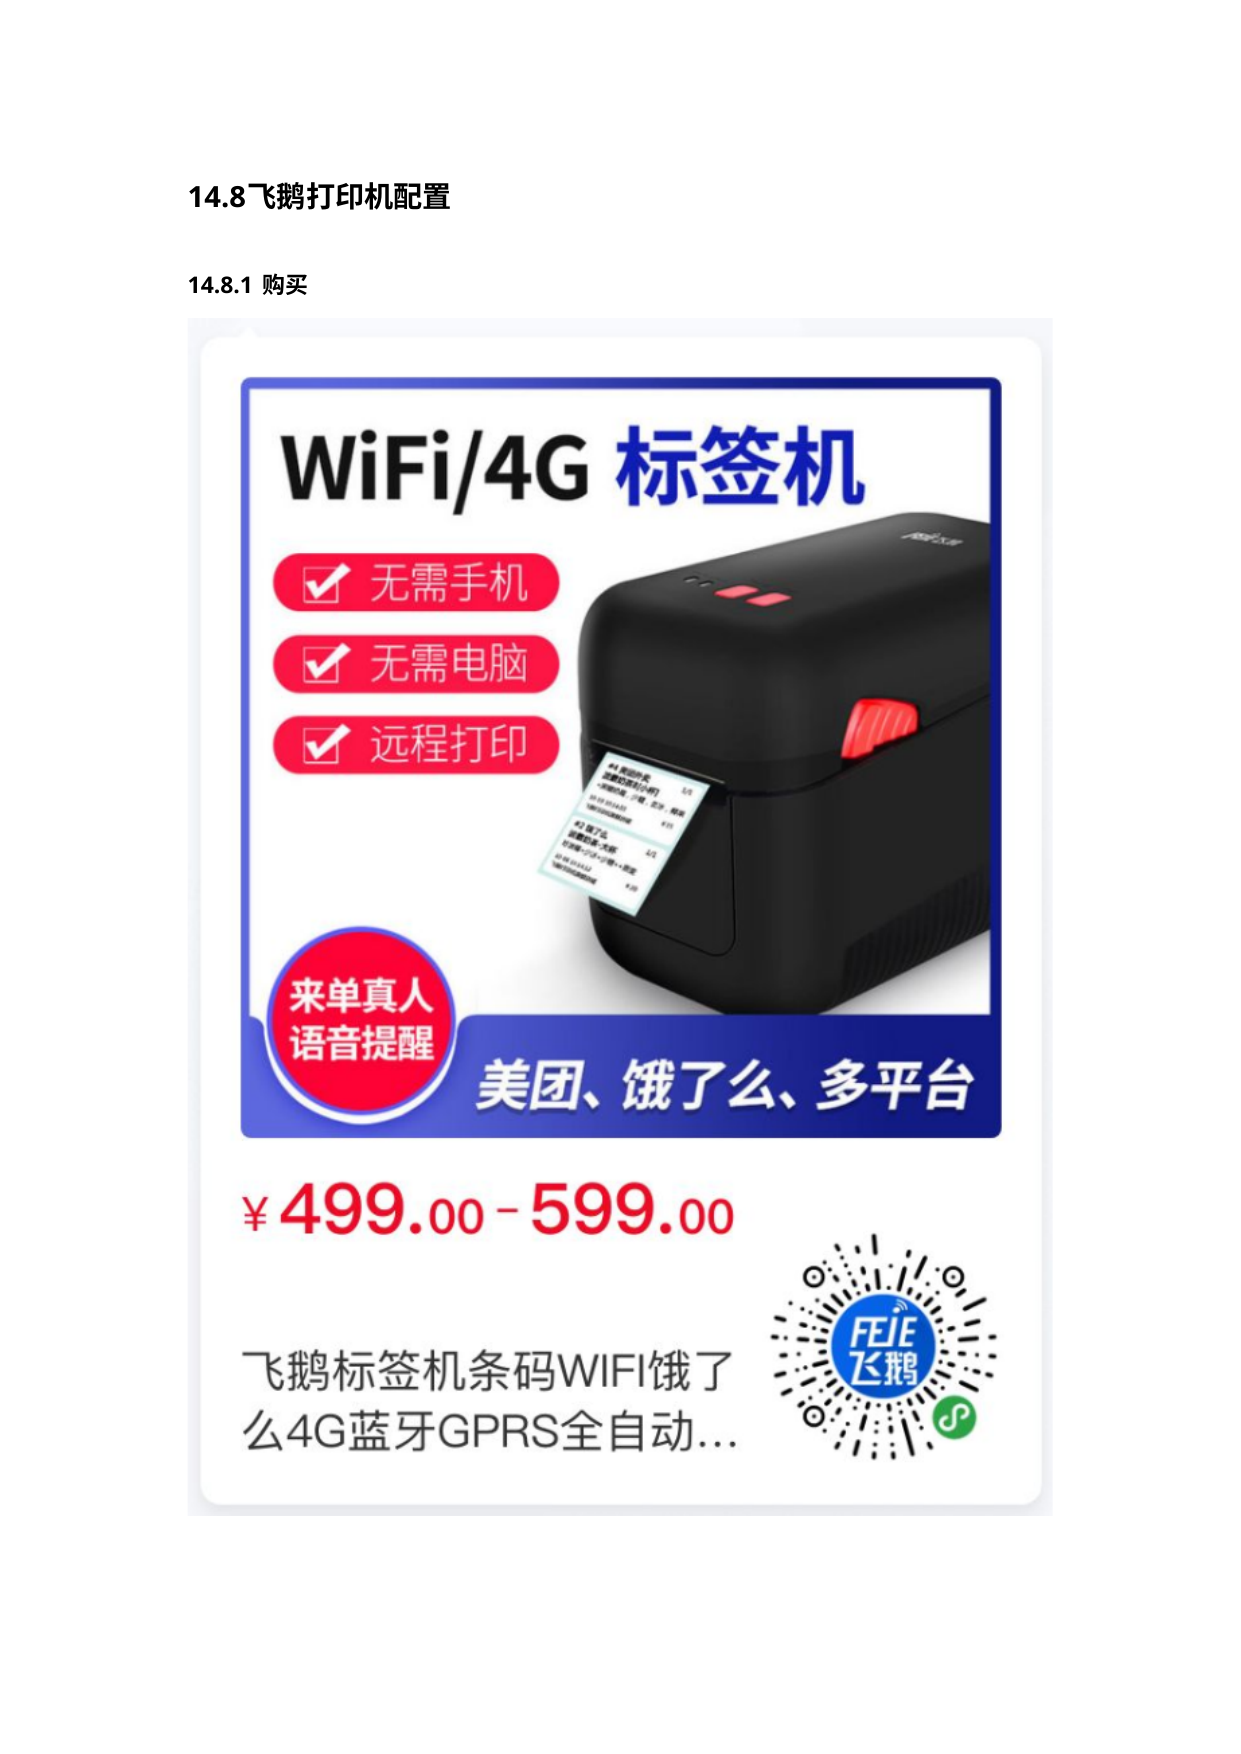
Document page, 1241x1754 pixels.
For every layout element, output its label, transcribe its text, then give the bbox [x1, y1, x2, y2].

subtitle 飞鹅打印机配置 [187, 162, 1053, 227]
picture [187, 318, 1053, 1516]
subtitle 购买 [187, 251, 1053, 316]
